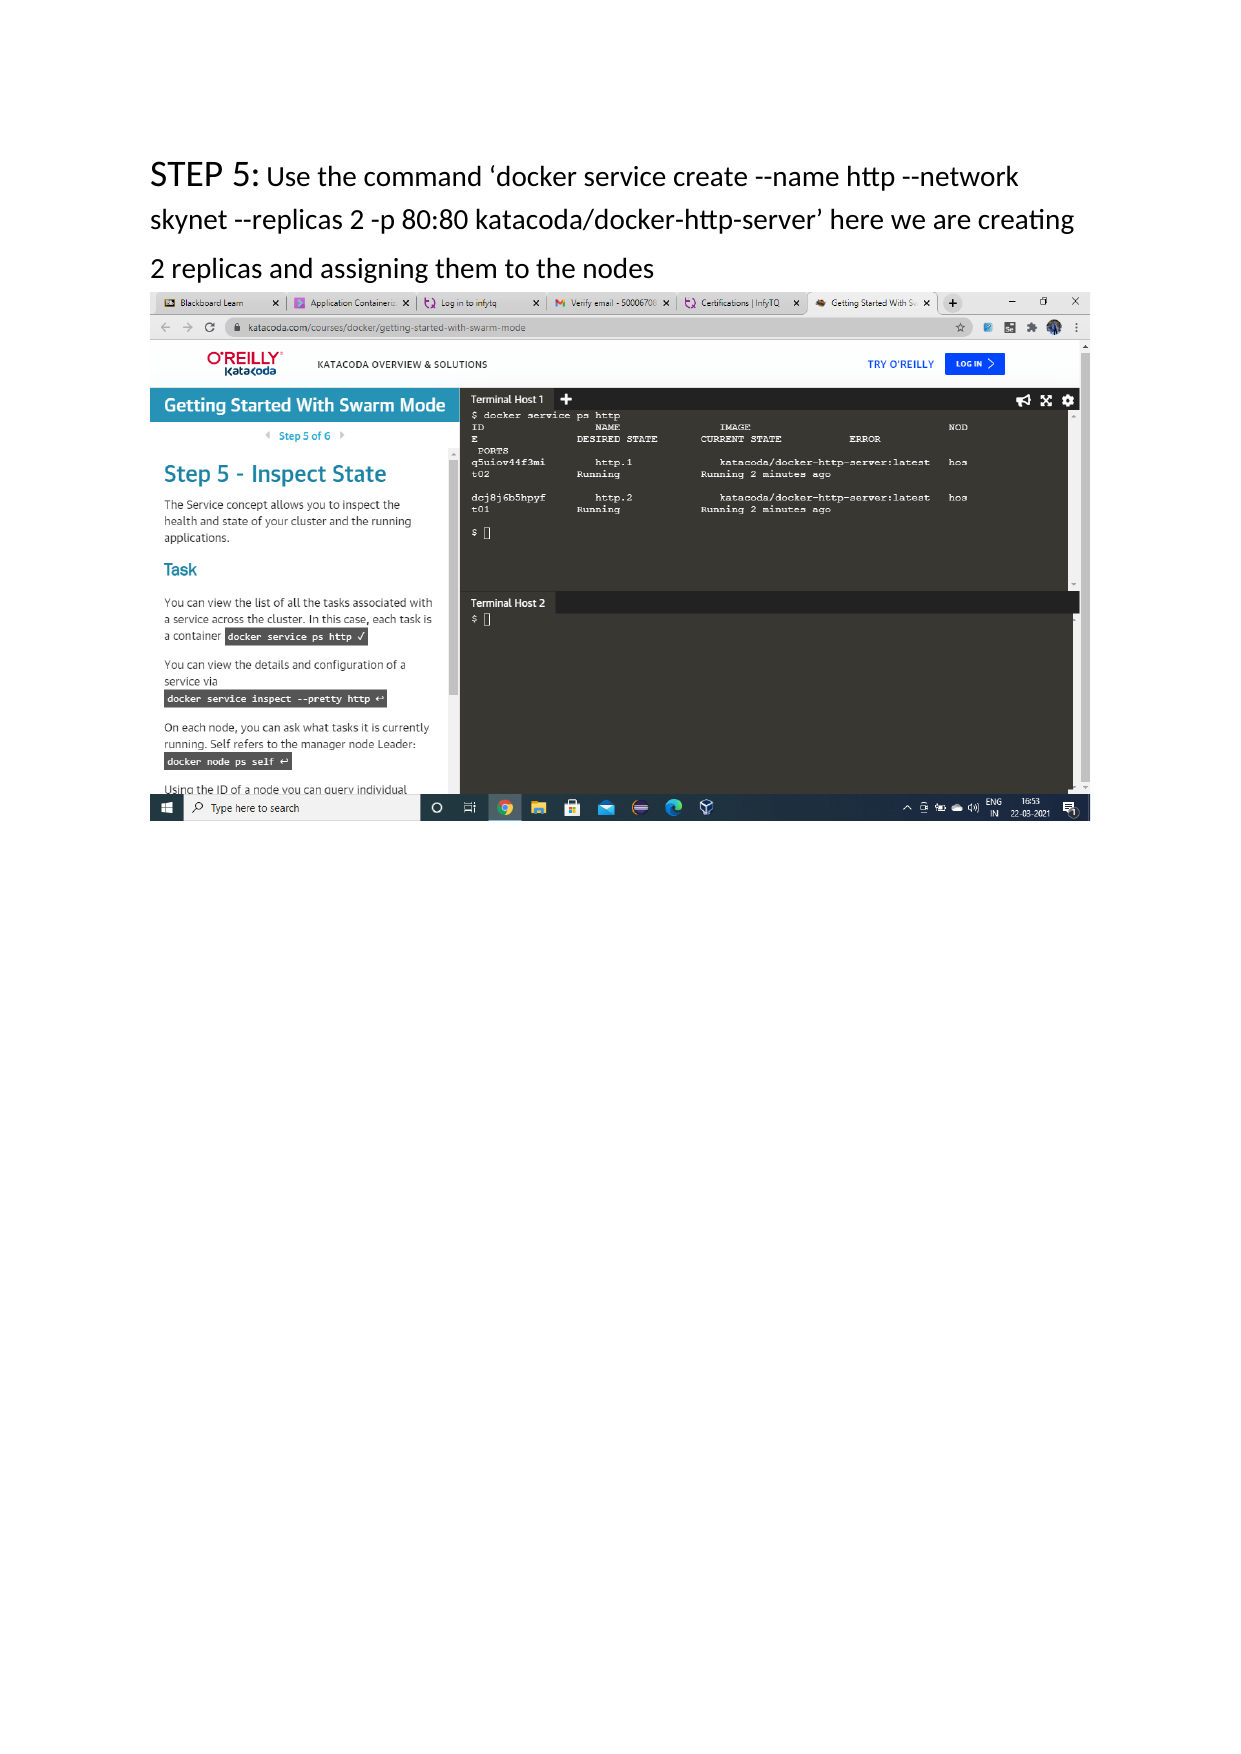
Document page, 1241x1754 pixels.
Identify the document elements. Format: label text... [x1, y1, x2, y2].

picture [150, 292, 1091, 821]
text STEP 5: Use the command ‘docker service create --name http --network skynet --replicas 2 -p 80:80 katacoda/docker-http-server’ here we are creating 2 replicas and assigning them to the nodes [150, 150, 1090, 292]
